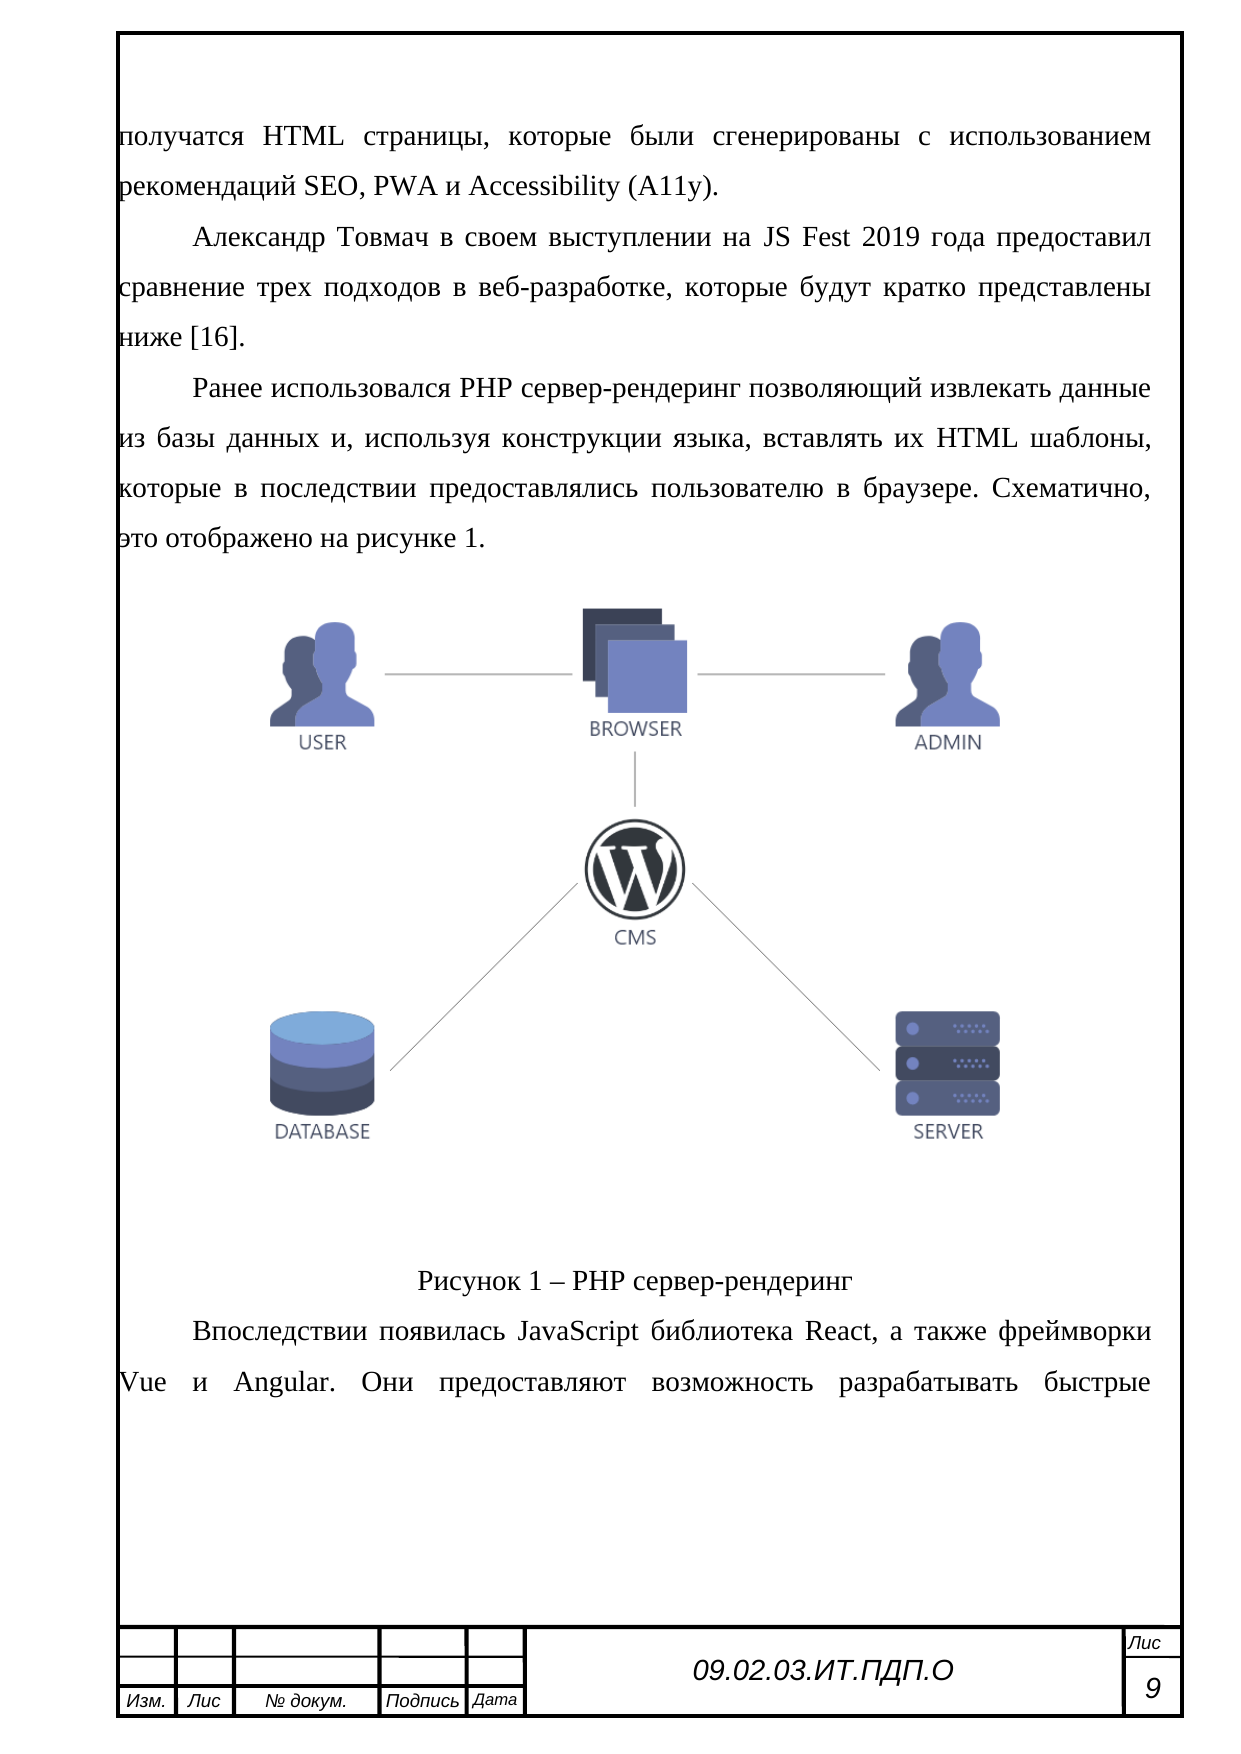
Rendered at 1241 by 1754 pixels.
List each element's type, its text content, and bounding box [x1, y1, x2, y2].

text Рисунок 1 – PHP сервер-рендеринг [118, 1263, 1152, 1297]
text Ранее использовался PHP сервер-рендеринг позволяющий извлекать данные из базы данных и, используя конструкции языка, вставлять их HTML шаблоны, которые в последствии предоставлялись пользователю в браузере. Схематично, это отображено на рисунке 1. [118, 370, 1152, 554]
picture [218, 571, 1052, 1196]
